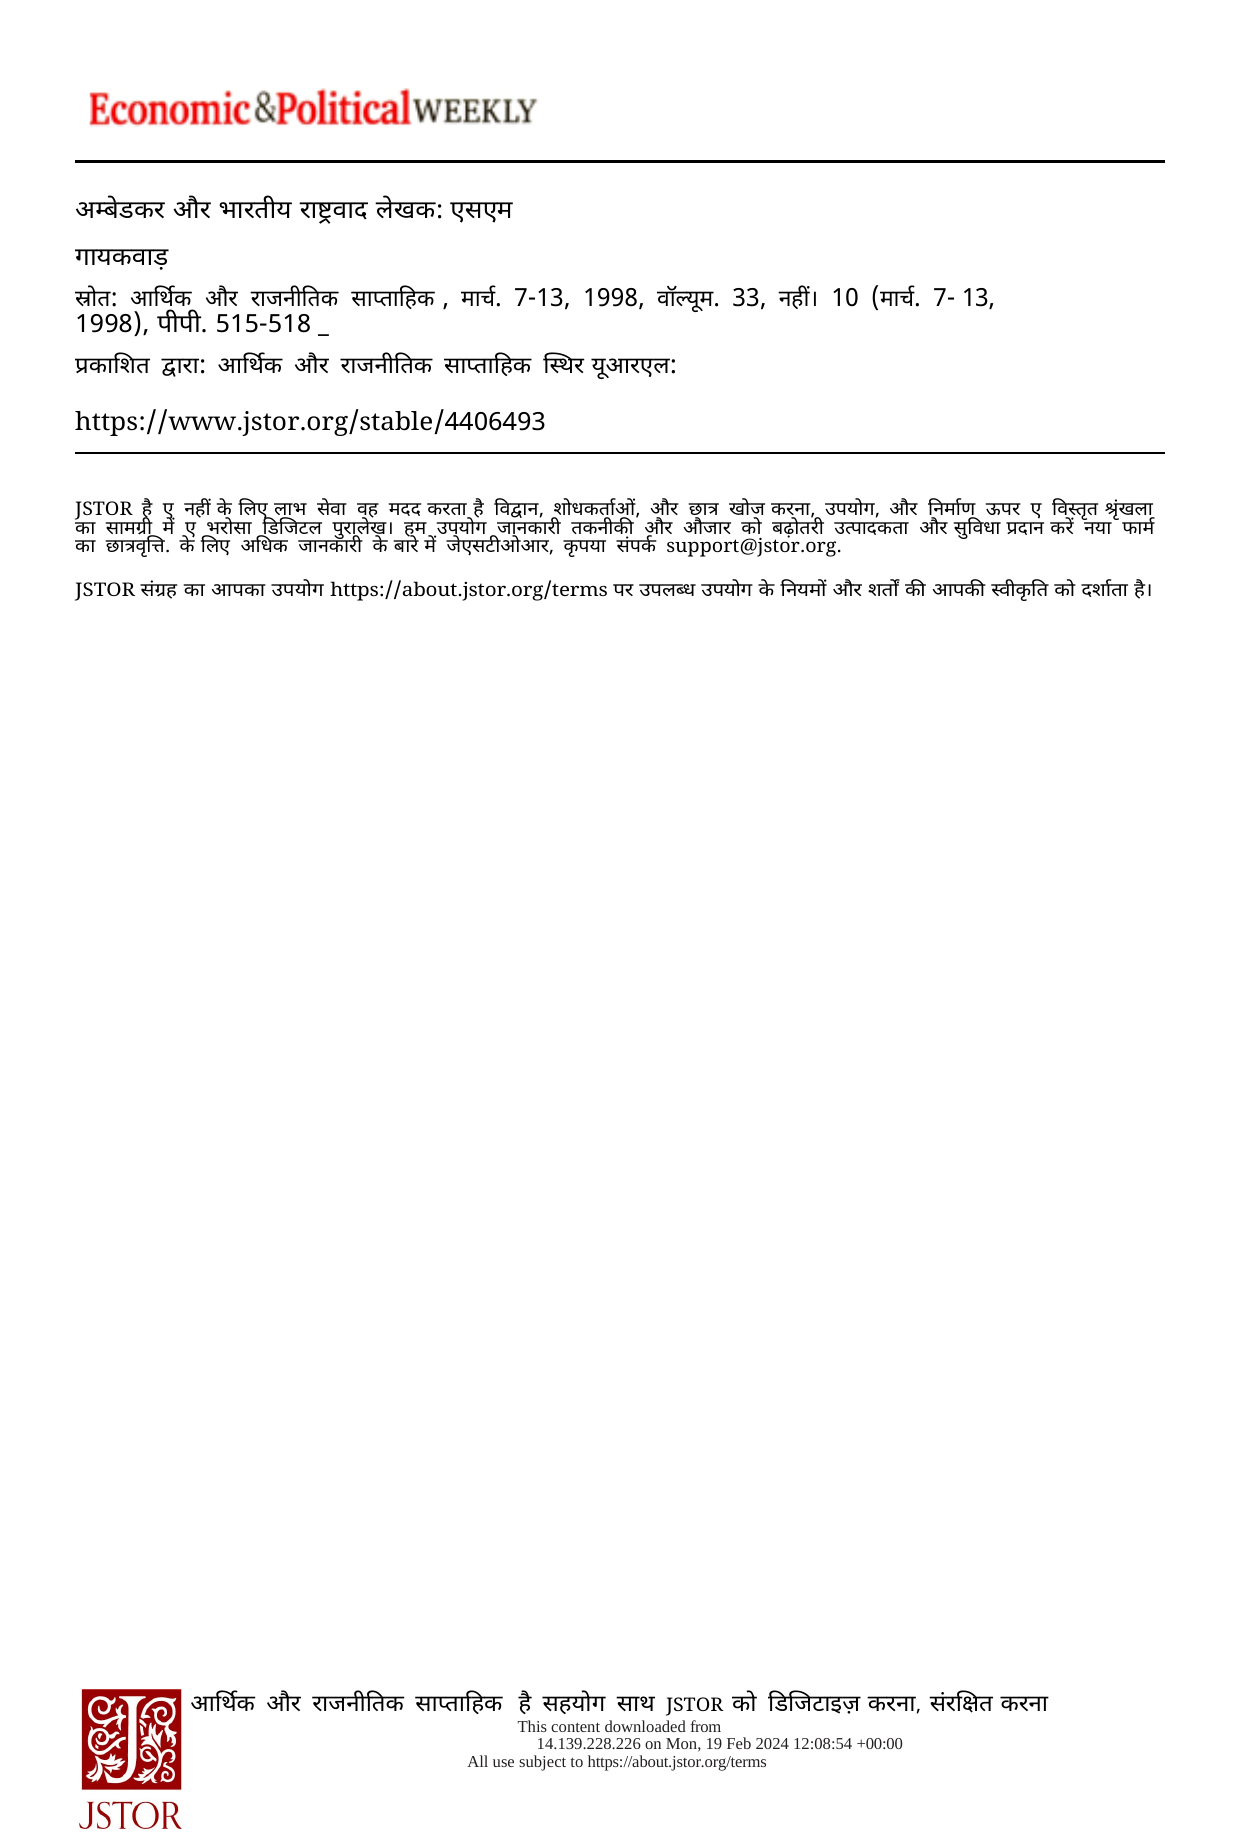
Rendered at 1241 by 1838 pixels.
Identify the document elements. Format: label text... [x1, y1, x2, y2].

text स्रोत: आर्थिक और राजनीतिक साप्ताहिक , मार्च. 7-13, 1998, वॉल्यूम. 33, नहीं। 10 (मार्च. 7- 13, [75, 285, 1165, 311]
text JSTOR है ए नहीं के लिए लाभ सेवा वह मदद करता है विद्वान, शोधकर्ताओं, और छात्र खोज करना, उपयोग, और निर्माण ऊपर ए विस्तृत श्रृंखला का सामग्री में ए भरोसा डिजिटल पुरालेख। हम उपयोग जानकारी तकनीकी और औजार को बढ़ोतरी उत्पादकता और सुविधा प्रदान करें नया फार्म का छात्रवृत्ति. के लिए अधिक जानकारी के बारे में जेएसटीओआर, कृपया संपर्क support@jstor.org. [75, 498, 1154, 561]
picture [79, 1689, 182, 1829]
text JSTOR संग्रह का आपका उपयोग https://about.jstor.org/terms पर उपलब्ध उपयोग के नियमों और शर्तों की आपकी स्वीकृति को दर्शाता है। [75, 579, 1023, 601]
text प्रकाशित द्वारा: आर्थिक और राजनीतिक साप्ताहिक स्थिर यूआरएल: https://www.jstor.org/stable/4406493 [75, 351, 691, 441]
picture [89, 85, 539, 129]
subtitle 1998), पीपी. 515-518 _ [75, 311, 1165, 338]
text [190, 1691, 1088, 1716]
subtitle अम्बेडकर और भारतीय राष्ट्रवाद लेखक: एसएम गायकवाड़ [75, 196, 599, 272]
